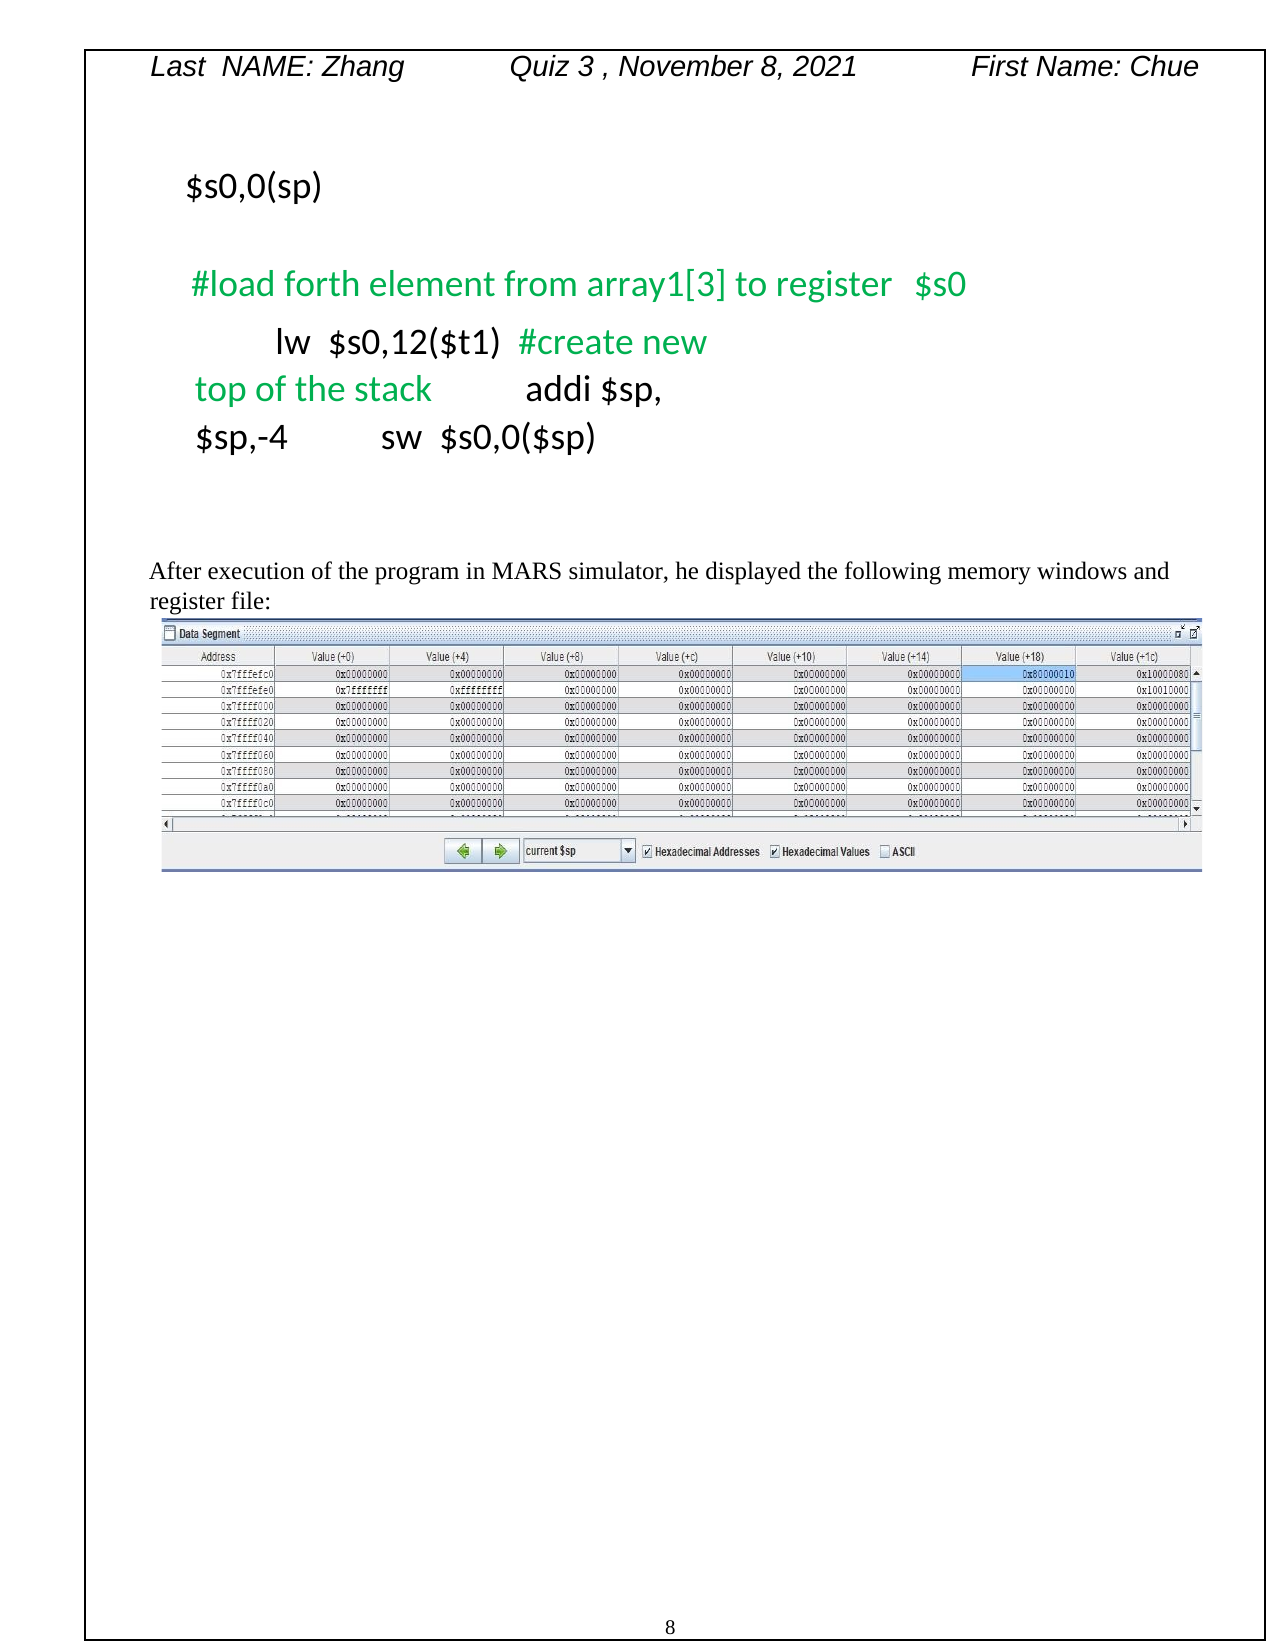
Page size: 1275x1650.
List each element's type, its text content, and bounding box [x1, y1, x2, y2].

text After execution of the program in MARS simulator, he displayed the following memory windows and register file: [148, 556, 1218, 616]
text #load forth element from array1[3] to register $s0 [184, 259, 1218, 305]
picture [161, 618, 1203, 872]
text $s0,0(sp) [184, 162, 713, 208]
text lw $s0,12($t1) #create new top of the stack addi $sp,$sp,-4 sw $s0,0($sp) [184, 318, 713, 459]
